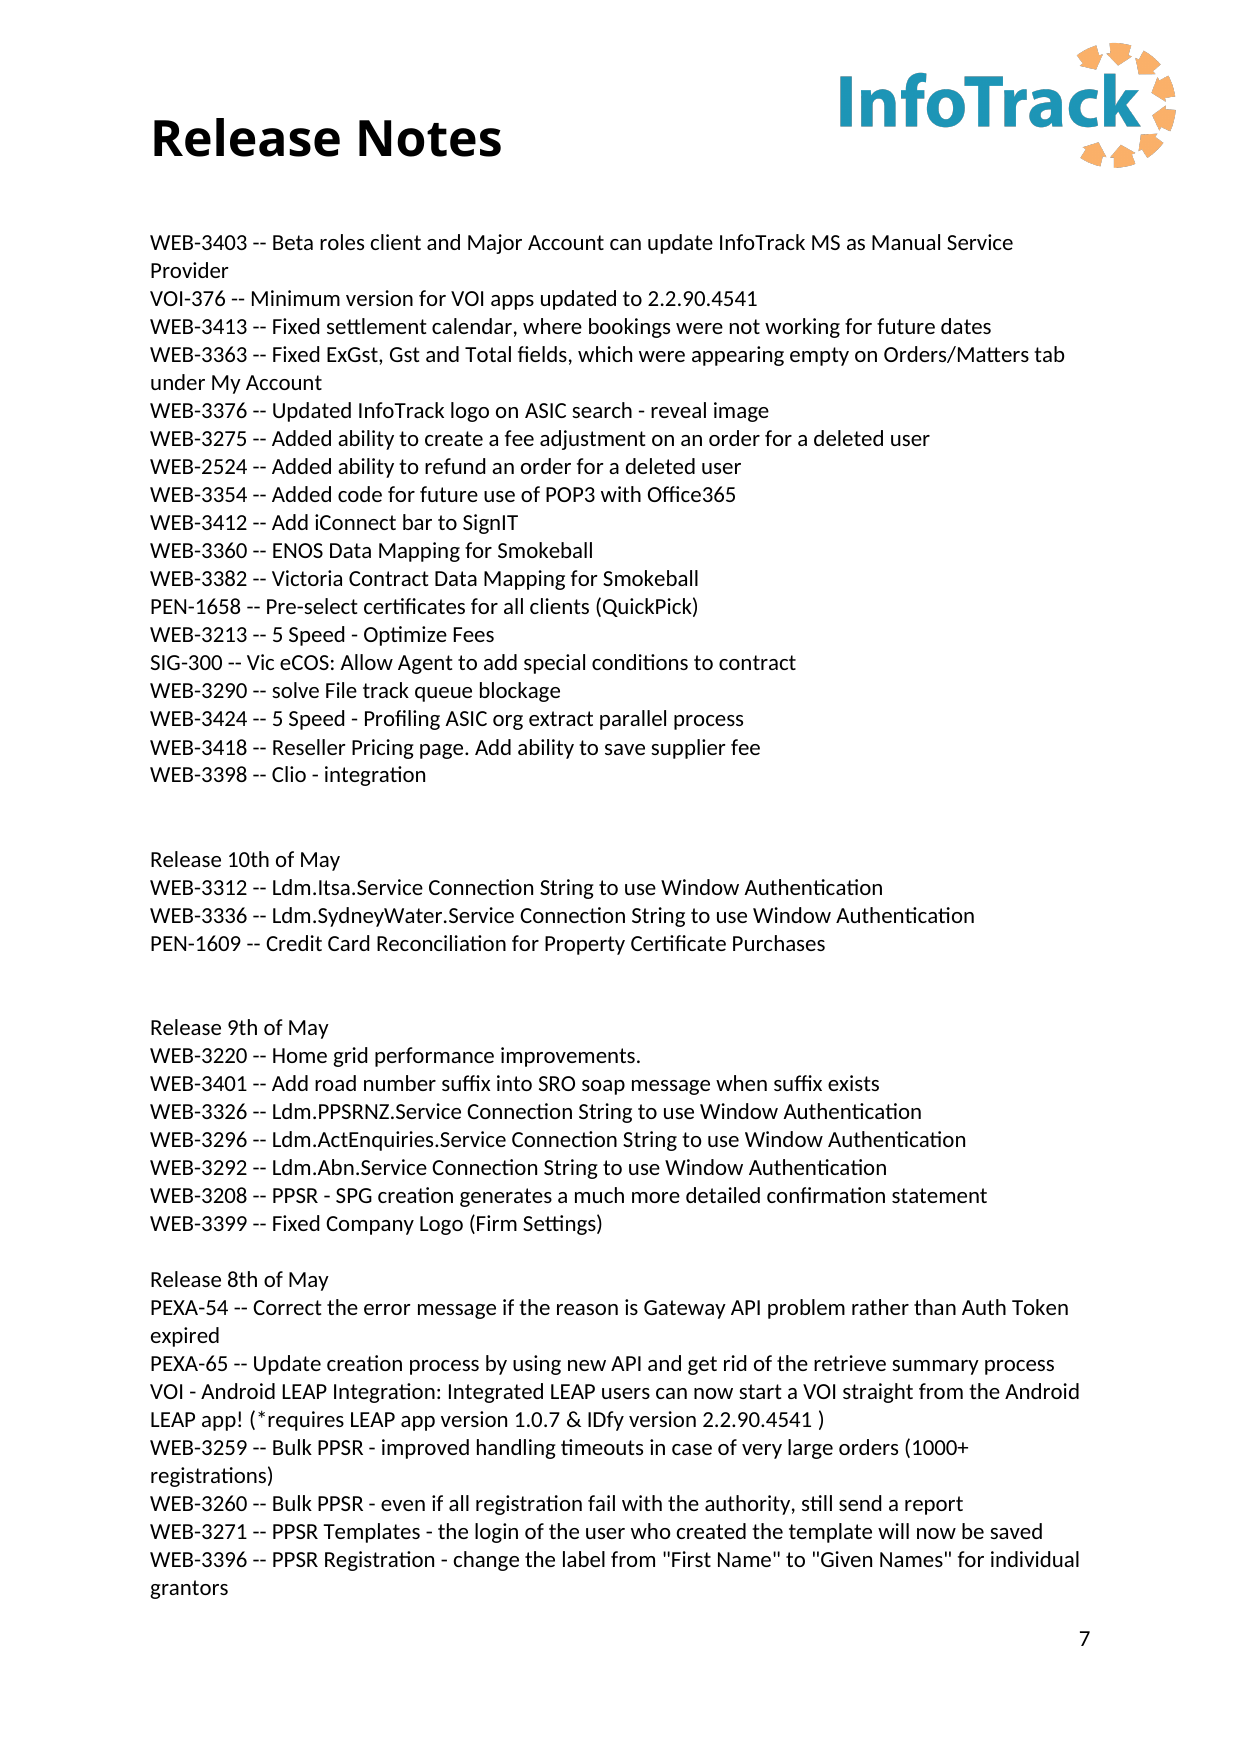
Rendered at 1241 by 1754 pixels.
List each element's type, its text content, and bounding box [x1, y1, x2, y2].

text WEB-2524 -- Added ability to refund an order for a deleted user [150, 452, 1090, 480]
text WEB-3424 -- 5 Speed - Profiling ASIC org extract parallel process [150, 704, 1090, 733]
text WEB-3363 -- Fixed ExGst, Gst and Total fields, which were appearing empty on Orders/Matters tab under My Account [150, 340, 1090, 396]
text WEB-3290 -- solve File track queue blockage [150, 677, 1090, 704]
text WEB-3354 -- Added code for future use of POP3 with Office365 [150, 480, 1090, 508]
text WEB-3296 -- Ldm.ActEnquiries.Service Connection String to use Window Authentication [150, 1125, 1090, 1153]
text WEB-3413 -- Fixed settlement calendar, where bookings were not working for future dates [150, 312, 1090, 340]
text WEB-3418 -- Reseller Pricing page. Add ability to save supplier fee [150, 733, 1090, 761]
text WEB-3208 -- PPSR - SPG creation generates a much more detailed confirmation statement​ [150, 1181, 1090, 1209]
picture [831, 6, 1207, 203]
text WEB-3360 -- ENOS Data Mapping for Smokeball [150, 536, 1090, 564]
text WEB-3376 -- Updated InfoTrack logo on​ ASIC search - reveal image [150, 396, 1090, 424]
text Release 10th of May [150, 845, 1090, 873]
text WEB-3259 -- Bulk PPSR - improved handling timeouts in case of very large orders (1000+ registrations) [150, 1433, 1090, 1489]
text Release 9th of May [150, 1013, 1090, 1041]
text PEXA-65 -- Update creation process by using new API and get rid of the retrieve summary process [150, 1349, 1090, 1377]
text WEB-3396 -- PPSR Registration - change the label from "First Name" to "Given Names" for individual grantors [150, 1545, 1090, 1601]
text PEXA-54 -- Correct the error message if the reason is Gateway API problem rather than Auth Token expired [150, 1293, 1090, 1349]
text SIG-300 -- Vic eCOS: Allow Agent to add special conditions to contract [150, 648, 1090, 677]
text VOI-376 -- Minimum version for VOI apps updated to 2.2.90.4541​ [150, 284, 1090, 312]
text Release 8th of May [150, 1265, 1090, 1293]
text PEN-1658 -- Pre-select certificates for all clients (QuickPick) [150, 592, 1090, 621]
text WEB-3271 -- PPSR Templates - the login of the user who created the template will now be saved [150, 1517, 1090, 1545]
text WEB-3412 -- Add iConnect bar to SignIT [150, 508, 1090, 536]
text WEB-3399 -- Fixed Company Logo (Firm Settings)​​​ [150, 1209, 1090, 1237]
text WEB-3220 -- Home grid performance improvements. [150, 1041, 1090, 1069]
text WEB-3312 -- Ldm.Itsa.Service Connection String to use Window Authentication​​​​​ [150, 873, 1090, 901]
text WEB-3336 -- Ldm.SydneyWater.Service Connection String to use Window Authentication​​​​ [150, 901, 1090, 929]
text WEB-3326 -- Ldm.PPSRNZ.Service Connection String to use Window Authentication [150, 1097, 1090, 1125]
text WEB-3213 -- 5 Speed - Optimize Fees [150, 621, 1090, 648]
text WEB-3382 -- Victoria Contract Data Mapping for Smokeball [150, 564, 1090, 592]
text WEB-3260 -- Bulk PPSR - even if all registration fail with the authority, still send a report [150, 1489, 1090, 1517]
text WEB-3401 -- Add road number suffix into SRO soap message when suffix exists [150, 1069, 1090, 1097]
text WEB-3398 -- Clio - integration [150, 761, 1090, 789]
text WEB-3403 -- Beta roles client and Major Account can update InfoTrack MS as Manual Service Provider [150, 228, 1090, 284]
text PEN-1609 -- ​Credit Card Reconciliation for Property Certificate Purchases​ [150, 929, 1090, 957]
text WEB-3275 -- Added ability to create a fee adjustment on an order for a deleted user [150, 424, 1090, 452]
text WEB-3292 -- Ldm.Abn.Service Connection String to use Window Authentication​ [150, 1153, 1090, 1181]
text VOI - Android LEAP Integration: Integrated LEAP users can now start a VOI straight from the Android LEAP app! (*requires LEAP app version 1.0.7 & IDfy version 2.2.90.4541 )​ [150, 1377, 1090, 1433]
